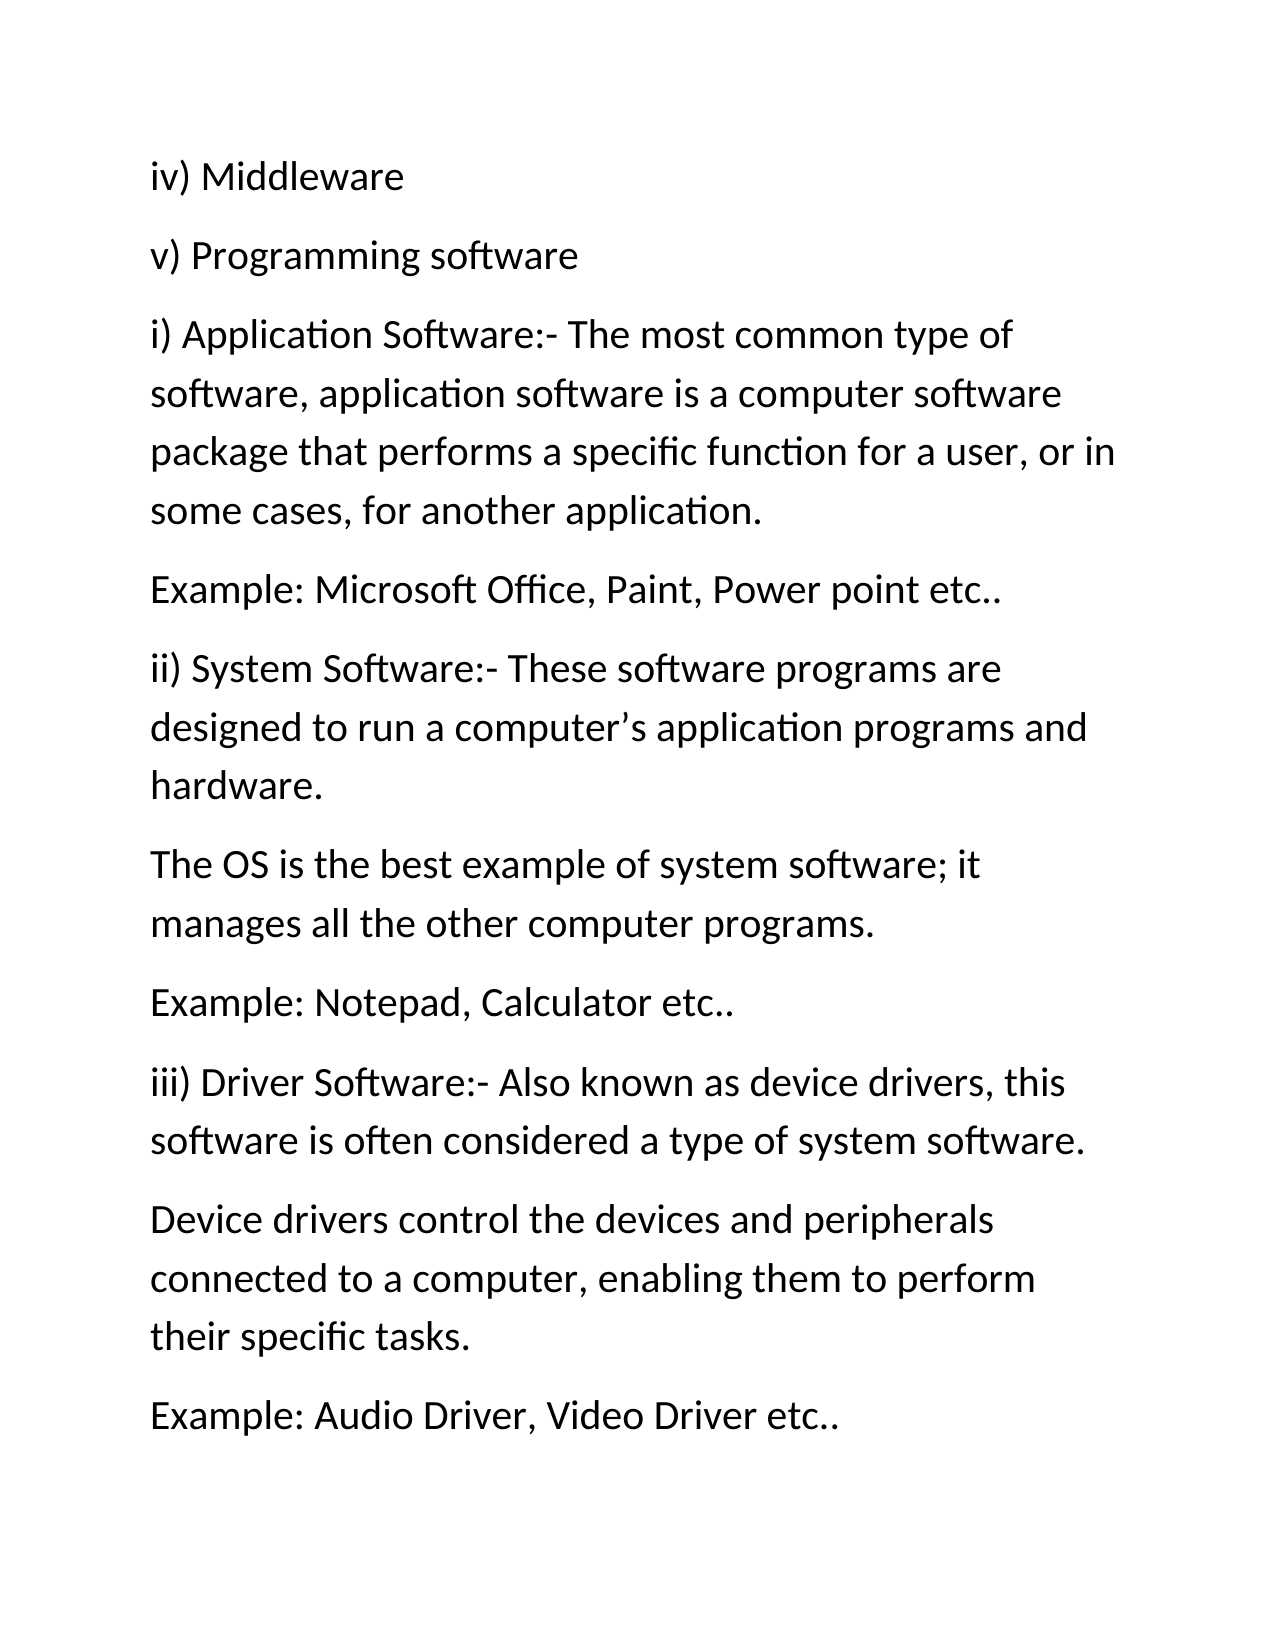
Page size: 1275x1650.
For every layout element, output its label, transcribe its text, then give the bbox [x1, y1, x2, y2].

text iv) Middleware [150, 150, 1125, 201]
text i) Application Software:- The most common type of software, application software is a computer software package that performs a specific function for a user, or in some cases, for another application. [150, 308, 1125, 535]
text Example: Audio Driver, Video Driver etc.. [150, 1389, 1125, 1440]
text v) Programming software [150, 229, 1125, 280]
text iii) Driver Software:- Also known as device drivers, this software is often considered a type of system software. [150, 1056, 1125, 1165]
text The OS is the best example of system software; it manages all the other computer programs. [150, 838, 1125, 948]
text Example: Notepad, Calculator etc.. [150, 976, 1125, 1027]
text Example: Microsoft Office, Paint, Power point etc.. [150, 563, 1125, 614]
text Device drivers control the devices and peripherals connected to a computer, enabling them to perform their specific tasks. [150, 1193, 1125, 1361]
text ii) System Software:- These software programs are designed to run a computer’s application programs and hardware. [150, 642, 1125, 810]
